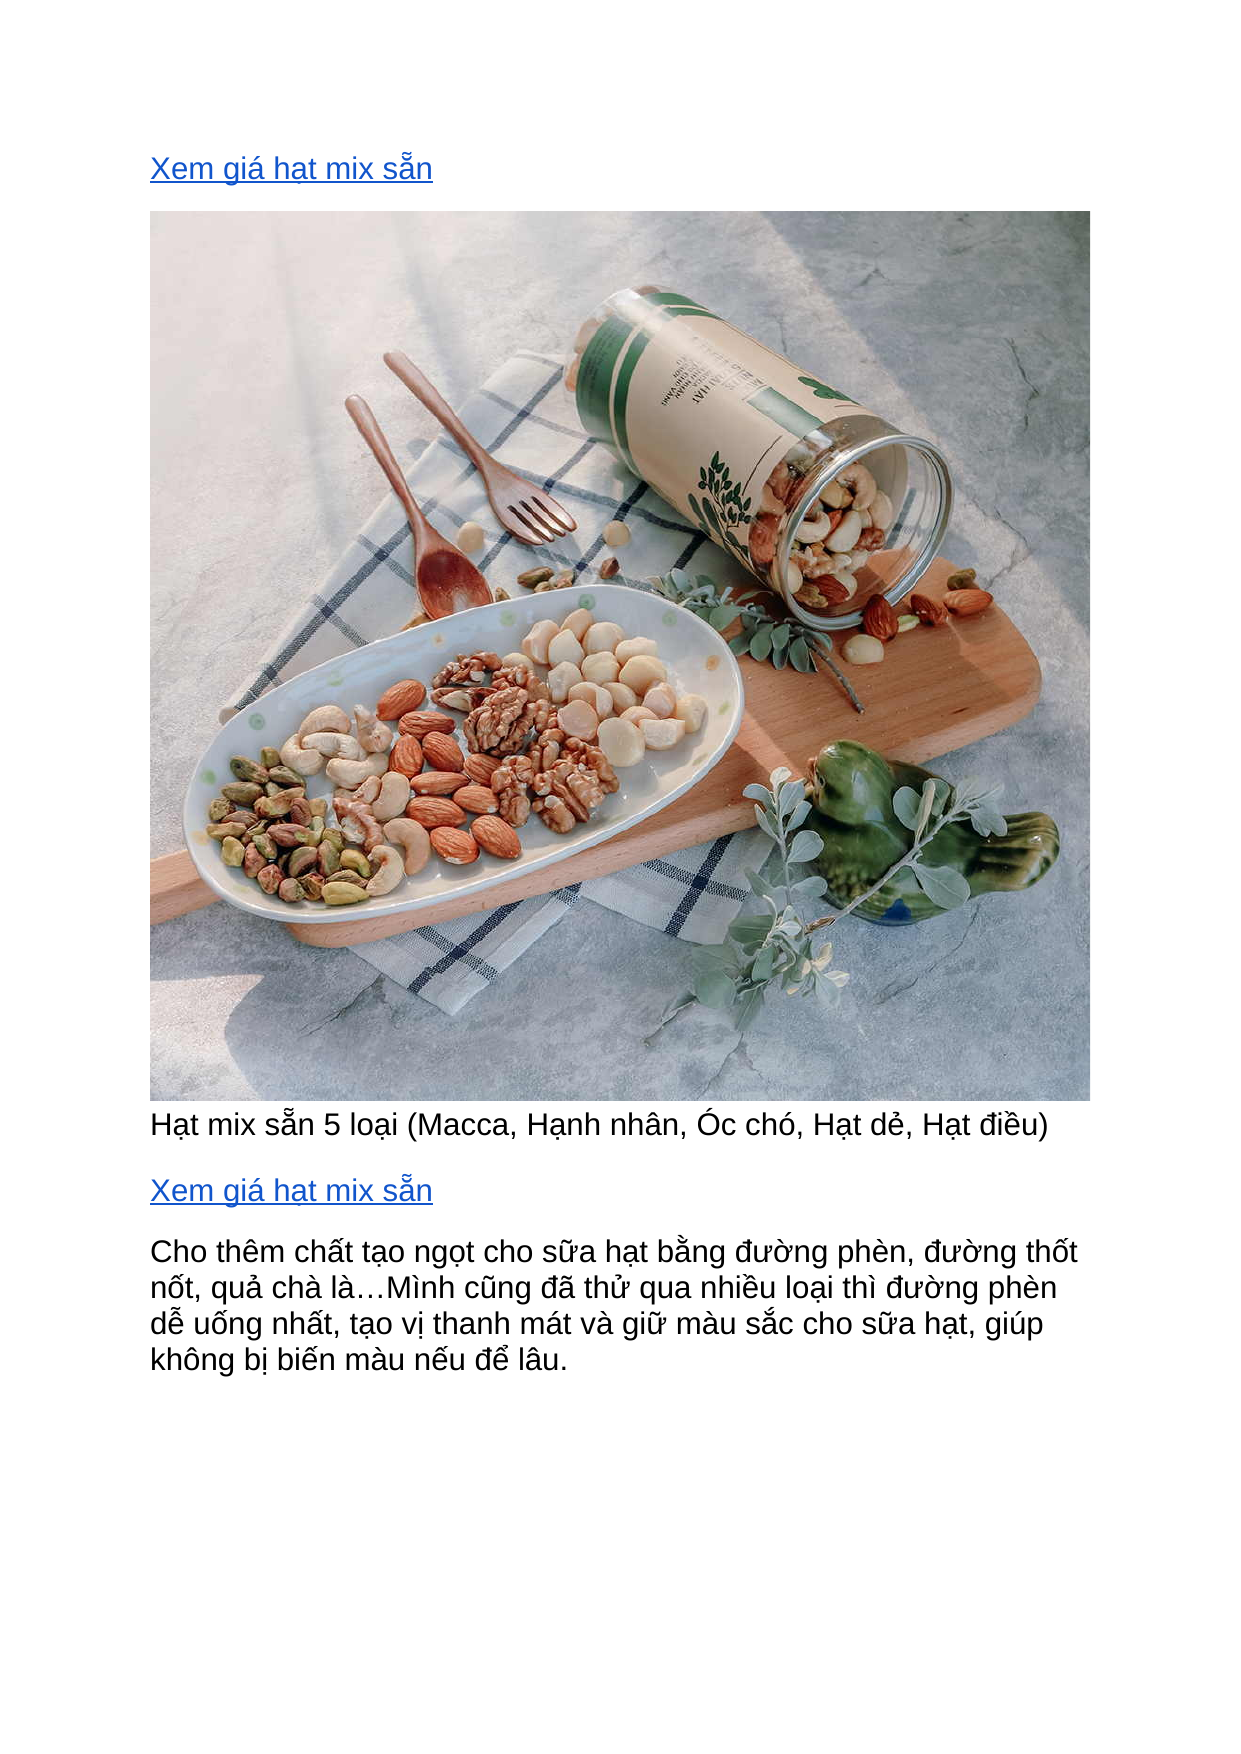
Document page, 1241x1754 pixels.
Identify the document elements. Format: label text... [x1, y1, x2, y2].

text Hạt mix sẵn 5 loại (Macca, Hạnh nhân, Óc chó, Hạt dẻ, Hạt điều) [150, 1101, 1090, 1142]
text Cho thêm chất tạo ngọt cho sữa hạt bằng đường phèn, đường thốt nốt, quả chà là…Mình cũng đã thử qua nhiều loại thì đường phèn dễ uống nhất, tạo vị thanh mát và giữ màu sắc cho sữa hạt, giúp không bị biến màu nếu để lâu. [150, 1233, 1090, 1377]
text Xem giá hạt mix sẵn [150, 150, 1090, 186]
picture [150, 211, 1091, 1101]
text Xem giá hạt mix sẵn [150, 1172, 1090, 1208]
